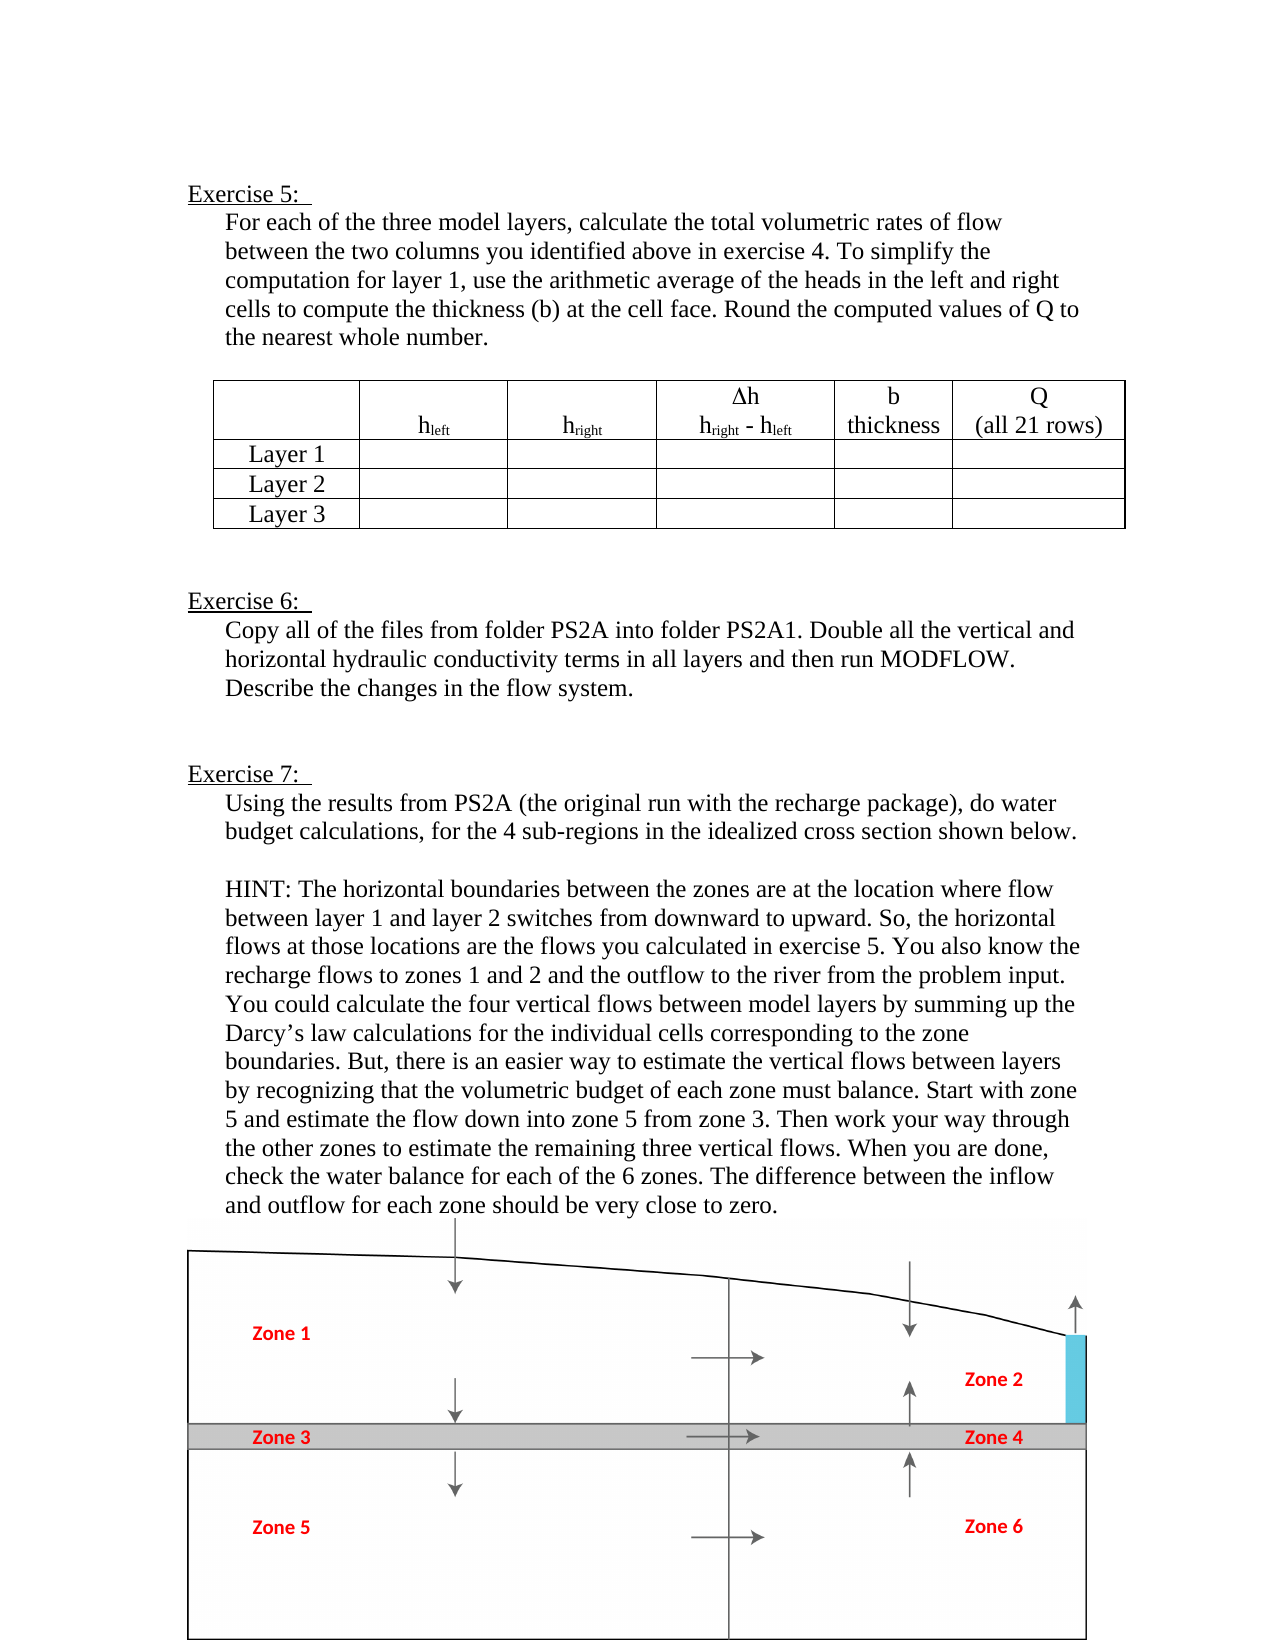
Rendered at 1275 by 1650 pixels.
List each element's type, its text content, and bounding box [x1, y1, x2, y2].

table_cell [360, 499, 507, 528]
text Using the results from PS2A (the original run with the recharge package), do water budget calculations, for the 4 sub-regions in the idealized cross section shown below. [225, 788, 1087, 845]
table_cell [835, 440, 952, 468]
table_cell [508, 499, 656, 528]
table_cell [360, 469, 507, 498]
table_cell Layer 3 [214, 499, 359, 528]
table_cell Layer 2 [214, 469, 359, 498]
table_header hleft [360, 381, 507, 438]
table_cell [657, 469, 834, 498]
table_cell [953, 499, 1124, 528]
table_cell [835, 469, 952, 498]
table_cell Layer 1 [214, 440, 359, 468]
text Copy all of the files from folder PS2A into folder PS2A1. Double all the vertical and horizontal hydraulic conductivity terms in all layers and then run MODFLOW. Describe the changes in the flow system. [225, 615, 1087, 701]
text Exercise 6: [187, 586, 1087, 615]
table_header [214, 381, 359, 438]
text Exercise 5: [187, 179, 1087, 207]
table_cell [953, 469, 1124, 498]
table_header b thickness [835, 381, 952, 438]
table_header h hright - hleft [657, 381, 834, 438]
table_cell [360, 440, 507, 468]
table_cell [508, 440, 656, 468]
table_cell [835, 499, 952, 528]
text For each of the three model layers, calculate the total volumetric rates of flow between the two columns you identified above in exercise 4. To simplify the computation for layer 1, use the arithmetic average of the heads in the left and right cells to compute the thickness (b) at the cell face. Round the computed values of Q to the nearest whole number. [225, 207, 1087, 351]
table_cell [508, 469, 656, 498]
table_header Q (all 21 rows) [953, 381, 1124, 438]
picture [187, 1218, 1087, 1640]
table_header hright [508, 381, 656, 438]
table_cell [657, 440, 834, 468]
table_cell [953, 440, 1124, 468]
table_cell [657, 499, 834, 528]
text HINT: The horizontal boundaries between the zones are at the location where flow between layer 1 and layer 2 switches from downward to upward. So, the horizontal flows at those locations are the flows you calculated in exercise 5. You also know the recharge flows to zones 1 and 2 and the outflow to the river from the problem input. You could calculate the four vertical flows between model layers by summing up the Darcy’s law calculations for the individual cells corresponding to the zone boundaries. But, there is an easier way to estimate the vertical flows between layers by recognizing that the volumetric budget of each zone must balance. Start with zone 5 and estimate the flow down into zone 5 from zone 3. Then work your way through the other zones to estimate the remaining three vertical flows. When you are done, check the water balance for each of the 6 zones. The difference between the inflow and outflow for each zone should be very close to zero. [225, 874, 1087, 1219]
text Exercise 7: [187, 759, 1087, 788]
